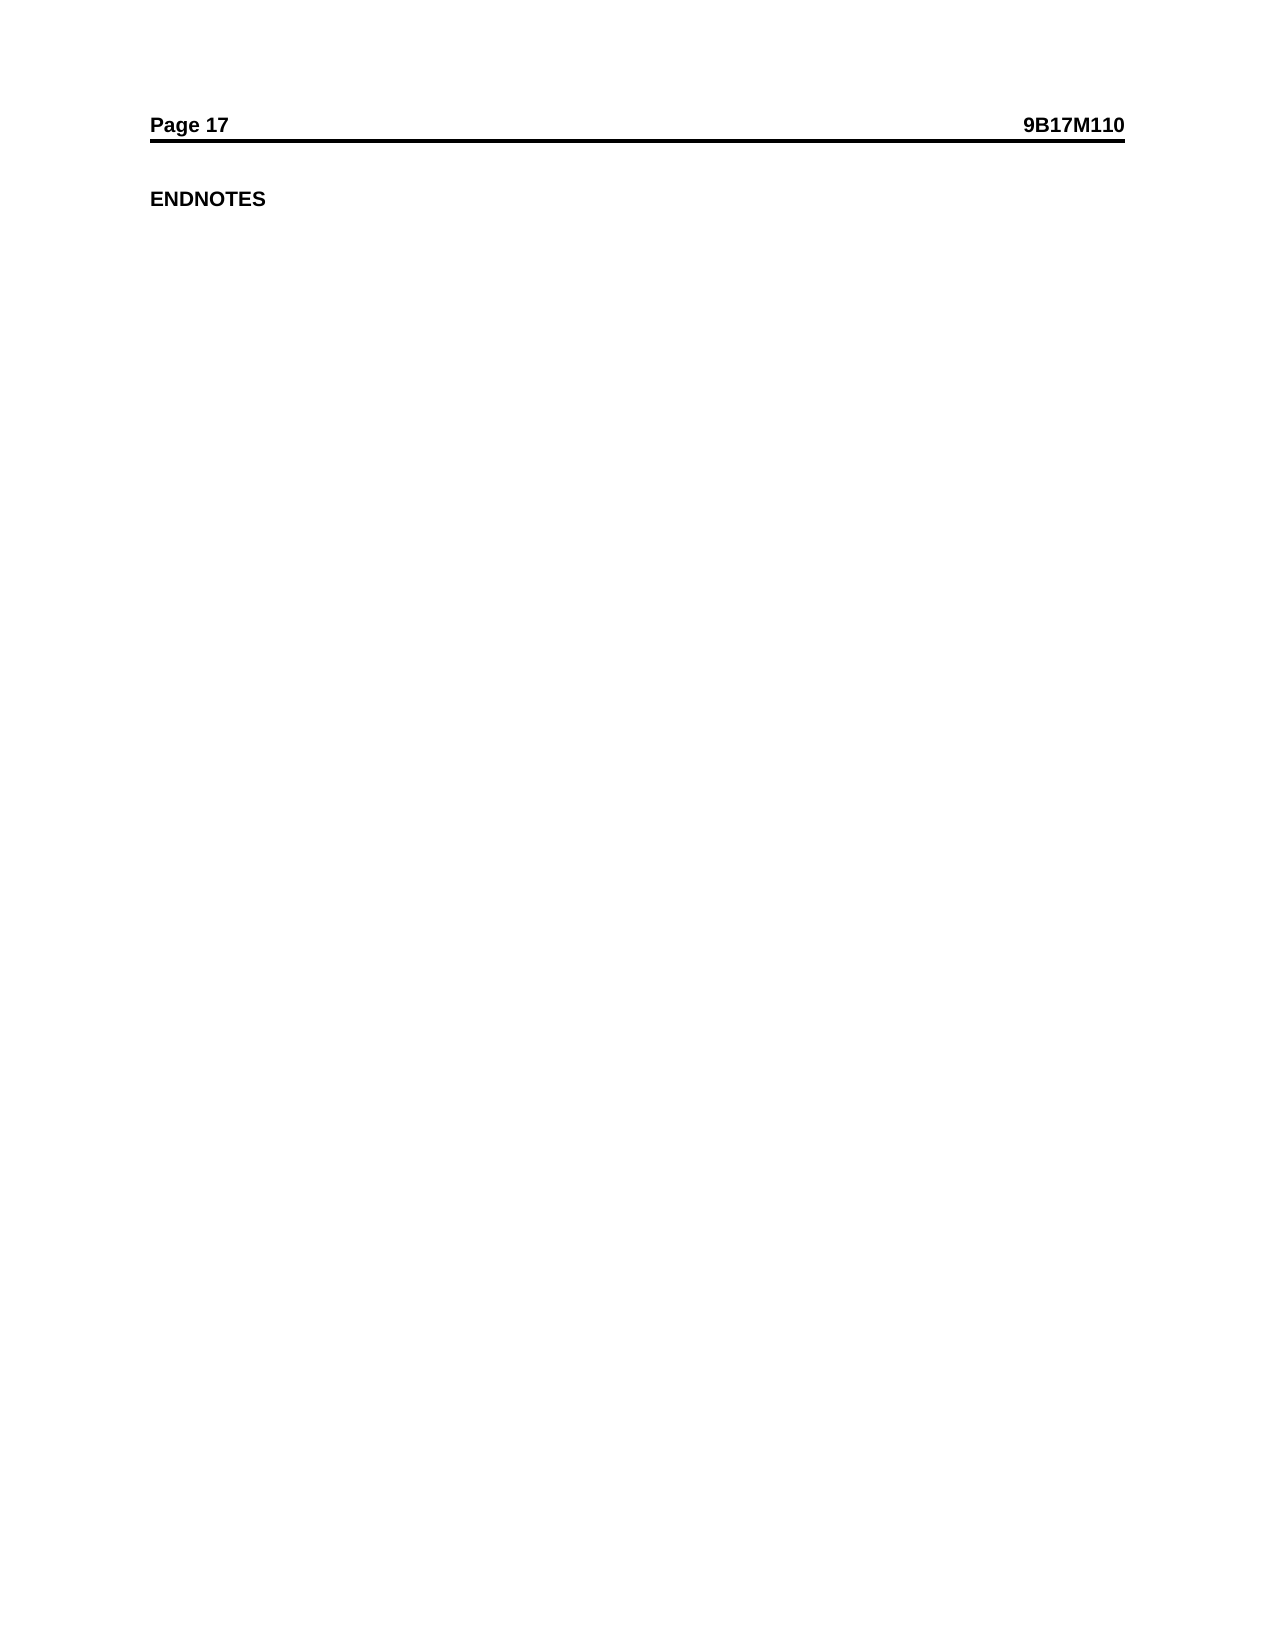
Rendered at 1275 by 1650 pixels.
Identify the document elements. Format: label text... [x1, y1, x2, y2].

text Endnotes [150, 186, 1125, 210]
